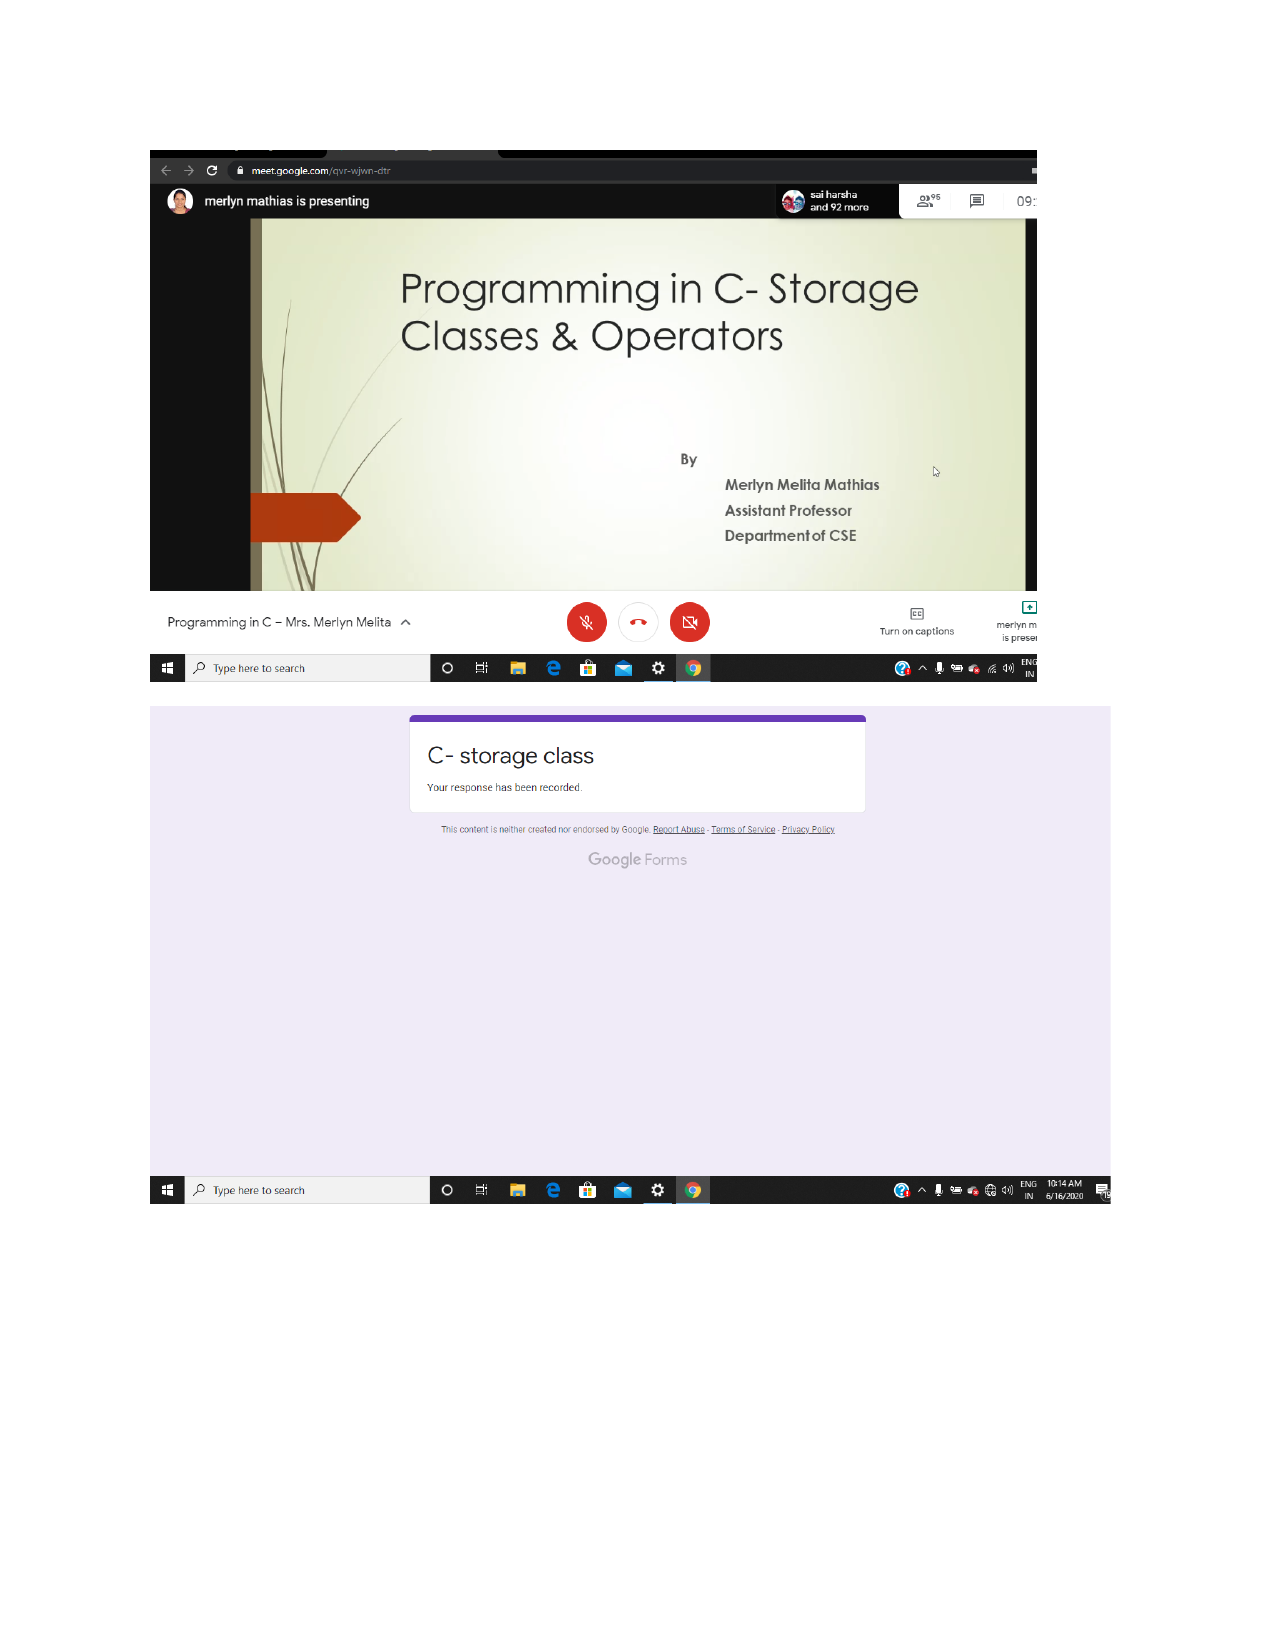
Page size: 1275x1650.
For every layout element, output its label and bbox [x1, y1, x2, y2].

picture [150, 706, 1111, 1204]
picture [150, 150, 1037, 682]
